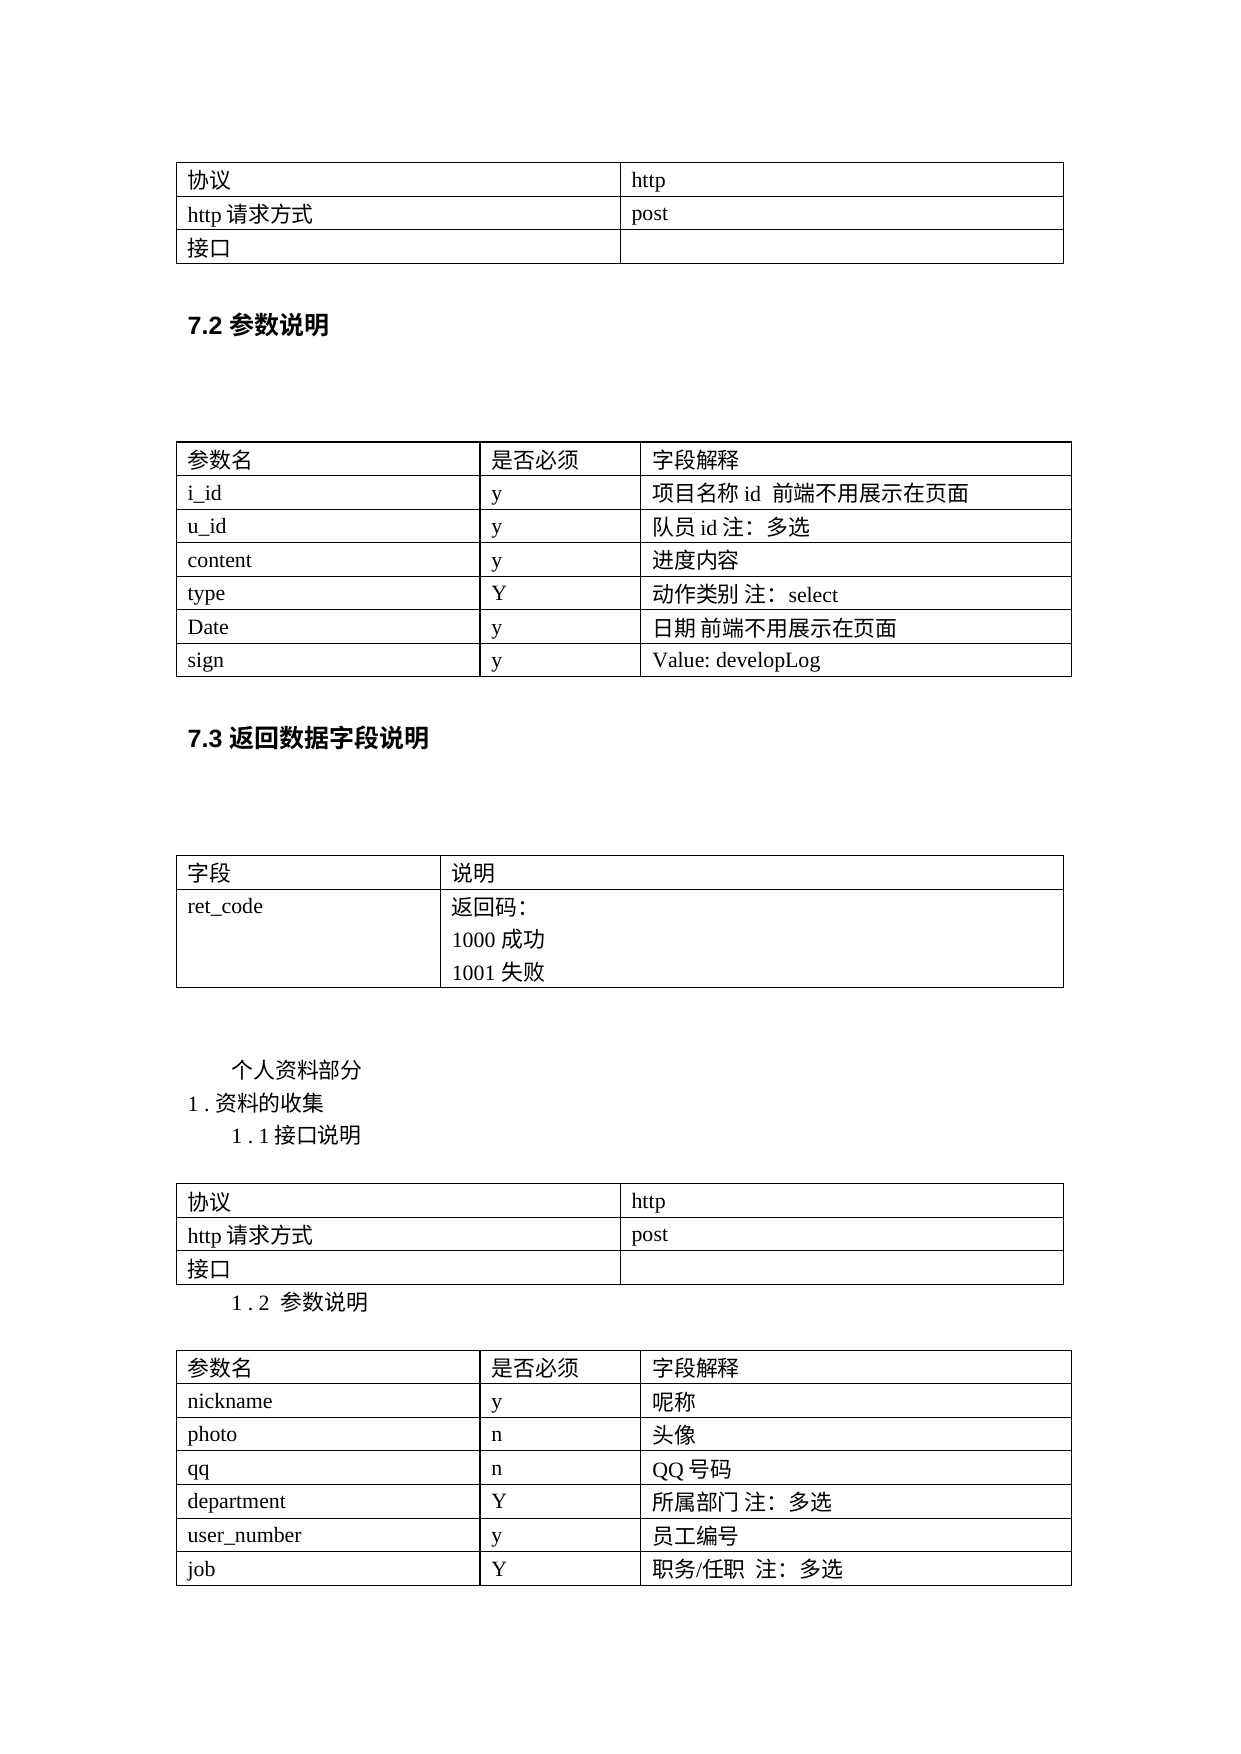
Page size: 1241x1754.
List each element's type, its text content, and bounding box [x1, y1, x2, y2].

table_cell type [177, 577, 479, 609]
table_cell Value: developLog [641, 644, 1071, 676]
table_header 协议 [177, 163, 620, 196]
table_header 参数名 [177, 1351, 479, 1383]
table_cell 接口 [177, 1251, 620, 1284]
table_cell y [481, 476, 640, 508]
subtitle 7.3 返回数据字段说明 [187, 704, 1053, 769]
text 1 . 资料的收集 [187, 1086, 1053, 1118]
table_cell QQ号码 [641, 1451, 1071, 1484]
table_cell Y [481, 577, 640, 609]
table_cell 头像 [641, 1418, 1071, 1450]
table_cell y [481, 610, 640, 643]
table_cell http请求方式 [177, 1218, 620, 1250]
table_header 字段 [177, 856, 440, 888]
table_cell y [481, 543, 640, 576]
table_header 协议 [177, 1184, 620, 1217]
table_header http [621, 1184, 1063, 1217]
table_cell 员工编号 [641, 1519, 1071, 1551]
table_cell n [481, 1418, 640, 1450]
table_cell Date [177, 610, 479, 643]
table_cell http请求方式 [177, 197, 620, 229]
table_cell [621, 1251, 1063, 1284]
table_cell ret_code [177, 890, 440, 987]
table_cell y [481, 644, 640, 676]
table_header 字段解释 [641, 1351, 1071, 1383]
table_header 是否必须 [481, 443, 640, 475]
table_cell y [481, 1519, 640, 1551]
text 个人资料部分 [187, 1053, 1053, 1086]
table_cell [621, 230, 1063, 263]
table_cell 动作类别 注：select [641, 577, 1071, 609]
table_cell nickname [177, 1384, 479, 1417]
table_cell 进度内容 [641, 543, 1071, 576]
table_cell post [621, 197, 1063, 229]
table_cell u_id [177, 510, 479, 542]
table_cell i_id [177, 476, 479, 508]
table_cell 职务/任职 注：多选 [641, 1552, 1071, 1584]
table_cell photo [177, 1418, 479, 1450]
text 1 . 1接口说明 [187, 1118, 1053, 1151]
table_cell 队员id 注：多选 [641, 510, 1071, 542]
table_cell y [481, 1384, 640, 1417]
table_cell post [621, 1218, 1063, 1250]
table_cell 所属部门 注：多选 [641, 1485, 1071, 1517]
subtitle 7.2 参数说明 [187, 291, 1053, 356]
table_cell n [481, 1451, 640, 1484]
table_cell department [177, 1485, 479, 1517]
table_cell user_number [177, 1519, 479, 1551]
table_cell 返回码： 1000 成功 1001 失败 [441, 890, 1063, 987]
table_cell Y [481, 1485, 640, 1517]
table_header 字段解释 [641, 443, 1071, 475]
table_cell 项目名称id 前端不用展示在页面 [641, 476, 1071, 508]
table_header http [621, 163, 1063, 196]
table_cell 日期 前端不用展示在页面 [641, 610, 1071, 643]
table_cell Y [481, 1552, 640, 1584]
table_cell 呢称 [641, 1384, 1071, 1417]
text 1 . 2 参数说明 [187, 1285, 1053, 1317]
table_cell content [177, 543, 479, 576]
table_cell job [177, 1552, 479, 1584]
table_header 说明 [441, 856, 1063, 888]
table_cell y [481, 510, 640, 542]
table_header 参数名 [177, 443, 479, 475]
table_cell sign [177, 644, 479, 676]
table_cell qq [177, 1451, 479, 1484]
table_cell 接口 [177, 230, 620, 263]
table_header 是否必须 [481, 1351, 640, 1383]
